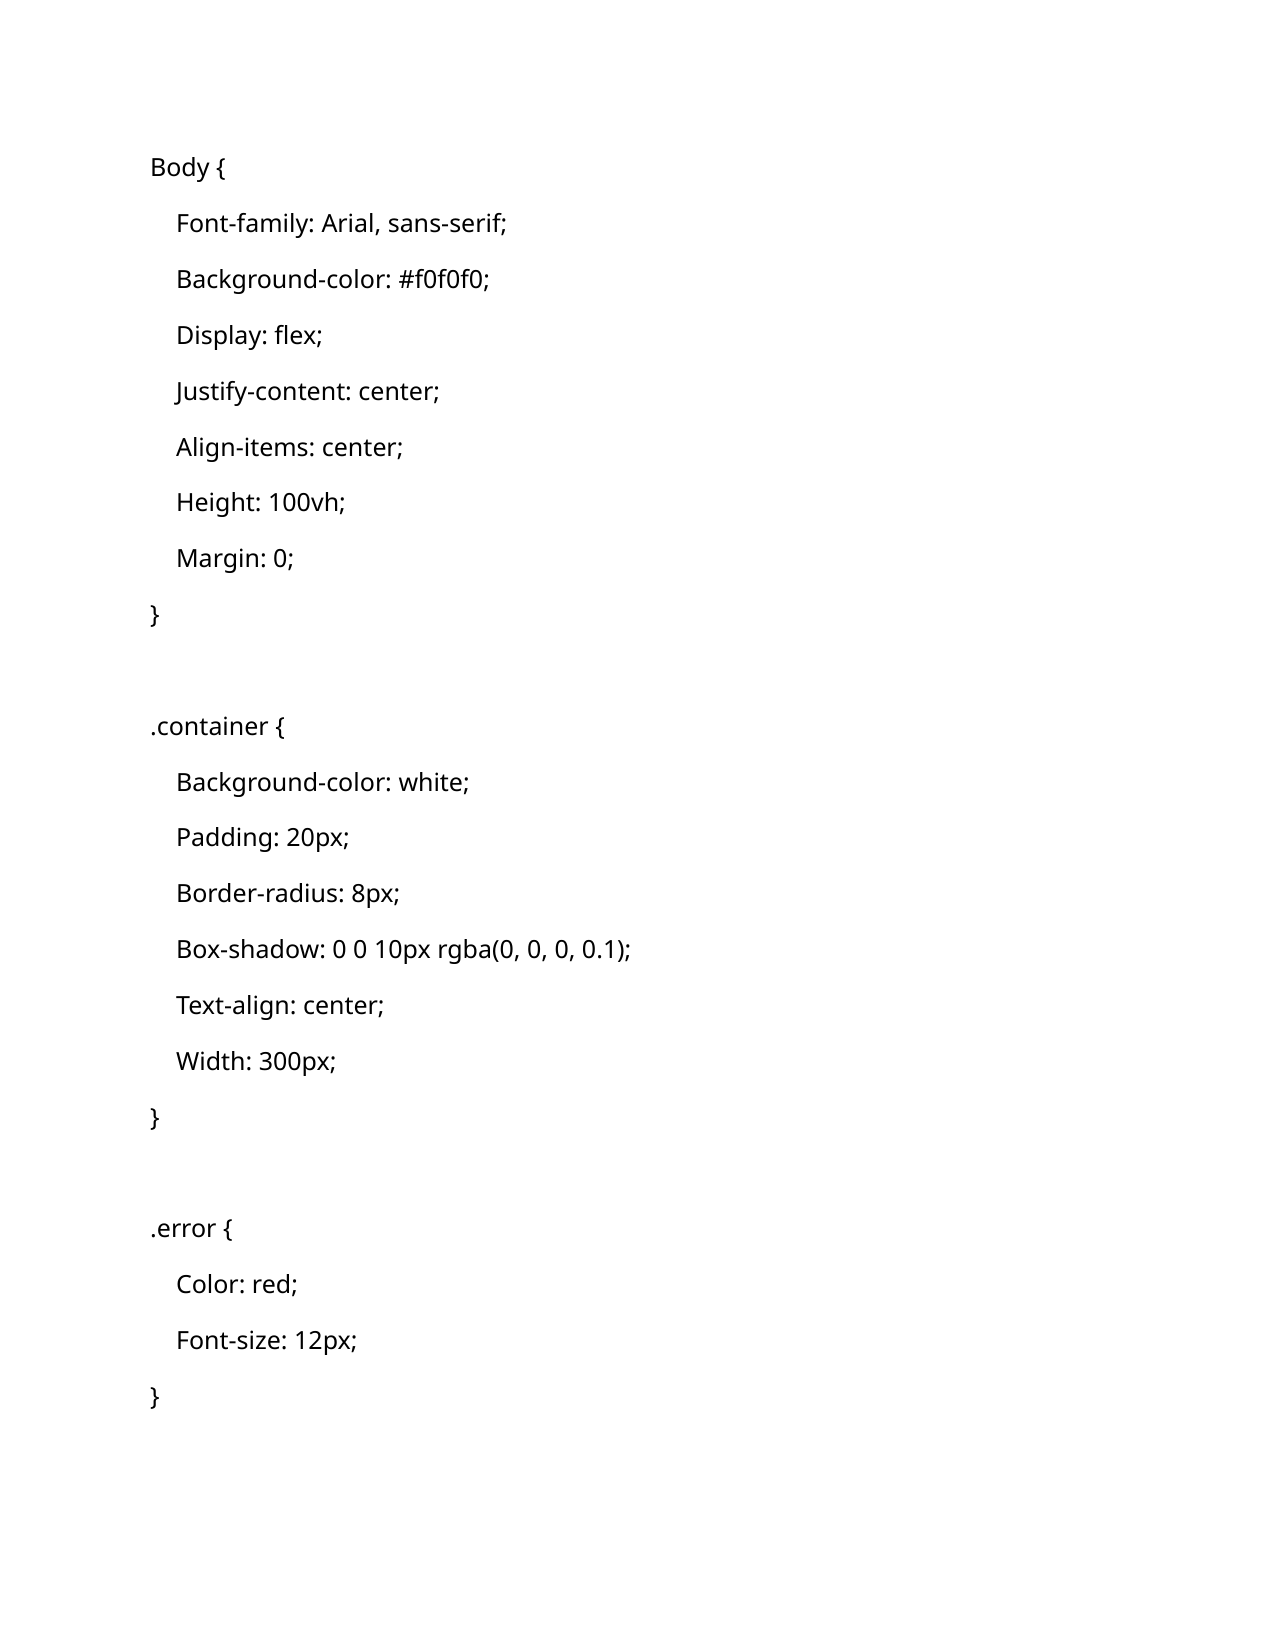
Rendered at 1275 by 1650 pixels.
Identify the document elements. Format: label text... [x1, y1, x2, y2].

text Color: red; [150, 1267, 1125, 1301]
text Justify-content: center; [150, 373, 1125, 407]
text Text-align: center; [150, 987, 1125, 1022]
text } [150, 597, 1125, 631]
text Font-family: Arial, sans-serif; [150, 206, 1125, 240]
text Background-color: #f0f0f0; [150, 262, 1125, 296]
text .container { [150, 708, 1125, 742]
text Box-shadow: 0 0 10px rgba(0, 0, 0, 0.1); [150, 932, 1125, 966]
text Margin: 0; [150, 541, 1125, 575]
text Padding: 20px; [150, 820, 1125, 854]
text } [150, 1378, 1125, 1412]
text Width: 300px; [150, 1043, 1125, 1077]
text Body { [150, 150, 1125, 184]
text Display: flex; [150, 317, 1125, 352]
text Font-size: 12px; [150, 1322, 1125, 1357]
text } [150, 1099, 1125, 1133]
text Height: 100vh; [150, 485, 1125, 519]
text Align-items: center; [150, 429, 1125, 463]
text .error { [150, 1211, 1125, 1245]
text Border-radius: 8px; [150, 876, 1125, 910]
text Background-color: white; [150, 764, 1125, 798]
